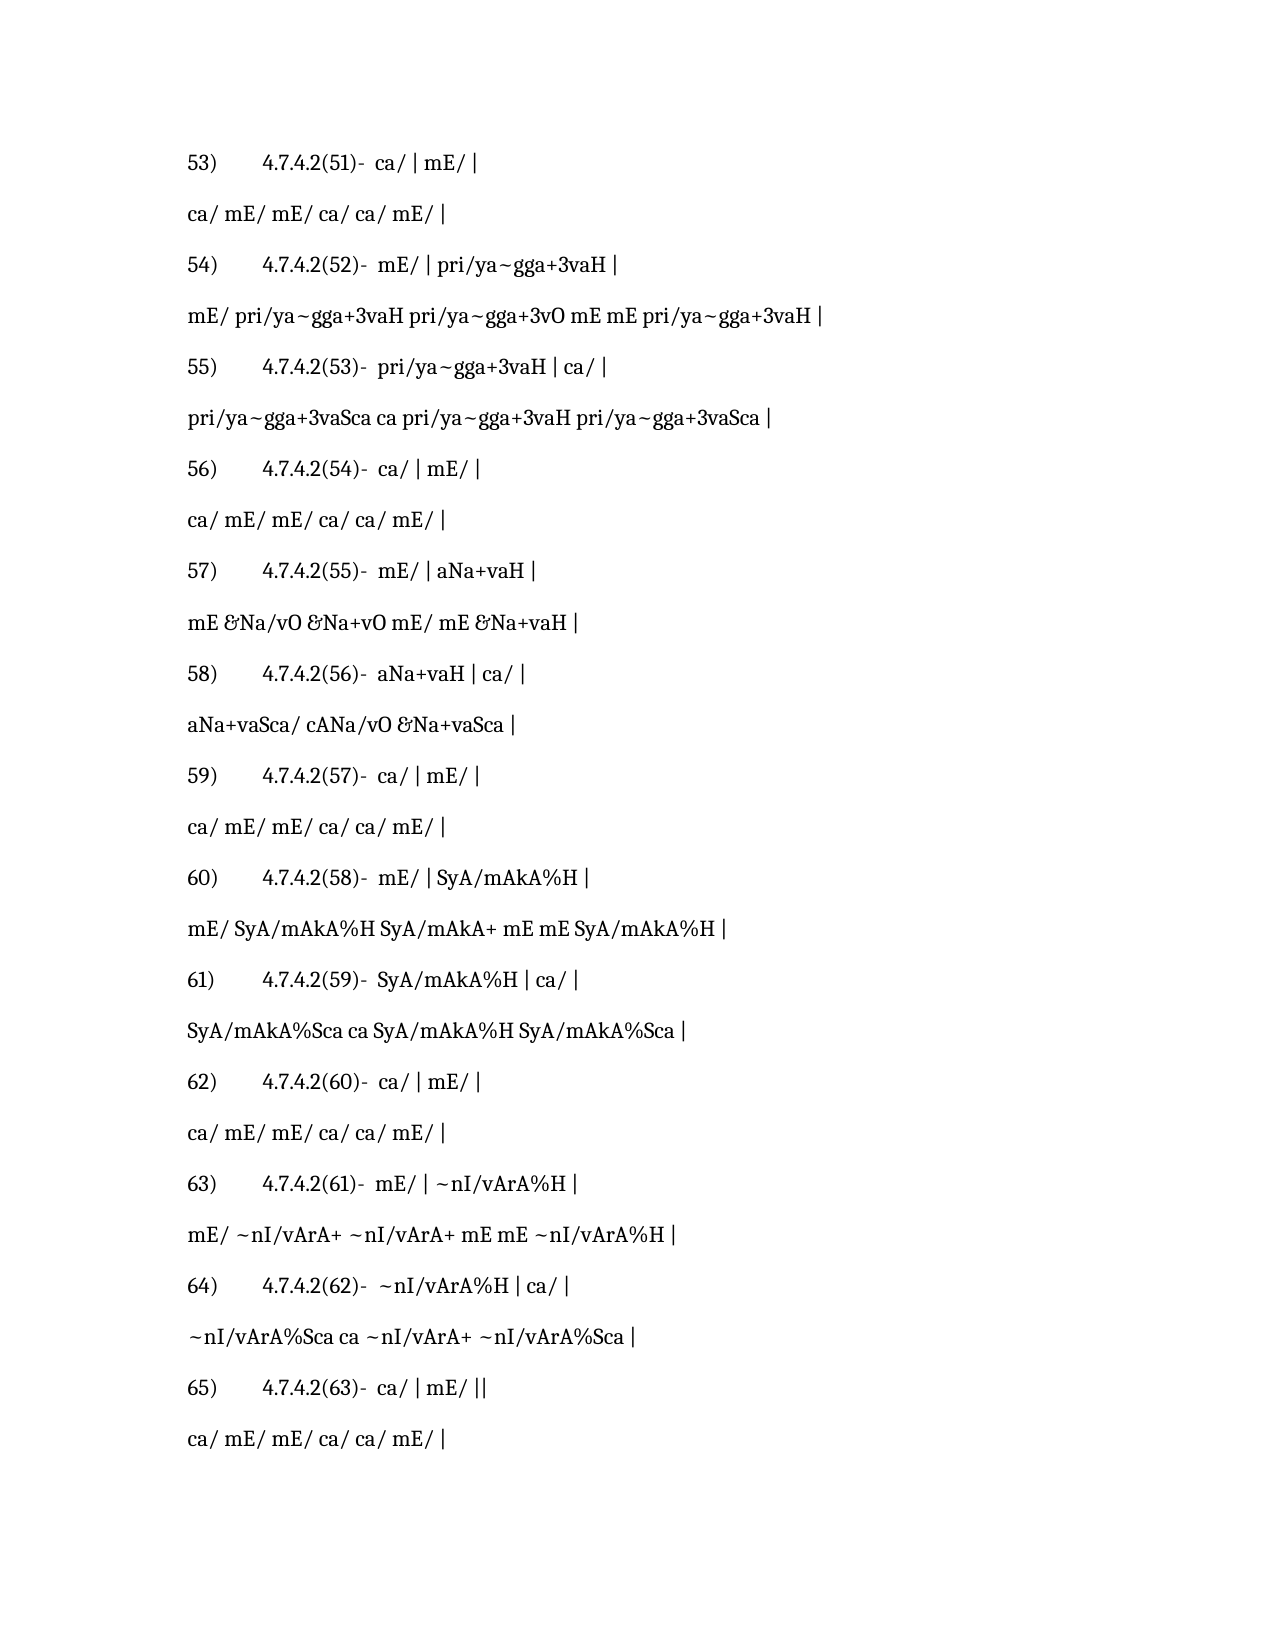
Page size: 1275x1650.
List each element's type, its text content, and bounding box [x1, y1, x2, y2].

text 62) 4.7.4.2(60)- ca/ | mE/ | [187, 1069, 1087, 1095]
text 59) 4.7.4.2(57)- ca/ | mE/ | [187, 762, 1087, 789]
text ~nI/vArA%Sca ca ~nI/vArA+ ~nI/vArA%Sca | [187, 1324, 1087, 1350]
text 58) 4.7.4.2(56)- aNa+vaH | ca/ | [187, 660, 1087, 687]
text 53) 4.7.4.2(51)- ca/ | mE/ | [187, 150, 1087, 176]
text 55) 4.7.4.2(53)- pri/ya~gga+3vaH | ca/ | [187, 354, 1087, 381]
text mE/ ~nI/vArA+ ~nI/vArA+ mE mE ~nI/vArA%H | [187, 1222, 1087, 1248]
text ca/ mE/ mE/ ca/ ca/ mE/ | [187, 1120, 1087, 1146]
text ca/ mE/ mE/ ca/ ca/ mE/ | [187, 201, 1087, 227]
text 60) 4.7.4.2(58)- mE/ | SyA/mAkA%H | [187, 864, 1087, 891]
text 61) 4.7.4.2(59)- SyA/mAkA%H | ca/ | [187, 967, 1087, 993]
text 65) 4.7.4.2(63)- ca/ | mE/ || [187, 1375, 1087, 1401]
text mE/ SyA/mAkA%H SyA/mAkA+ mE mE SyA/mAkA%H | [187, 916, 1087, 942]
text 54) 4.7.4.2(52)- mE/ | pri/ya~gga+3vaH | [187, 252, 1087, 278]
text 57) 4.7.4.2(55)- mE/ | aNa+vaH | [187, 558, 1087, 585]
text mE/ pri/ya~gga+3vaH pri/ya~gga+3vO mE mE pri/ya~gga+3vaH | [187, 303, 1087, 329]
text SyA/mAkA%Sca ca SyA/mAkA%H SyA/mAkA%Sca | [187, 1018, 1087, 1044]
text 56) 4.7.4.2(54)- ca/ | mE/ | [187, 456, 1087, 483]
text pri/ya~gga+3vaSca ca pri/ya~gga+3vaH pri/ya~gga+3vaSca | [187, 405, 1087, 432]
text 63) 4.7.4.2(61)- mE/ | ~nI/vArA%H | [187, 1171, 1087, 1197]
text ca/ mE/ mE/ ca/ ca/ mE/ | [187, 507, 1087, 534]
text ca/ mE/ mE/ ca/ ca/ mE/ | [187, 813, 1087, 840]
text 64) 4.7.4.2(62)- ~nI/vArA%H | ca/ | [187, 1273, 1087, 1299]
text mE &Na/vO &Na+vO mE/ mE &Na+vaH | [187, 609, 1087, 636]
text ca/ mE/ mE/ ca/ ca/ mE/ | [187, 1426, 1087, 1452]
text aNa+vaSca/ cANa/vO &Na+vaSca | [187, 711, 1087, 738]
